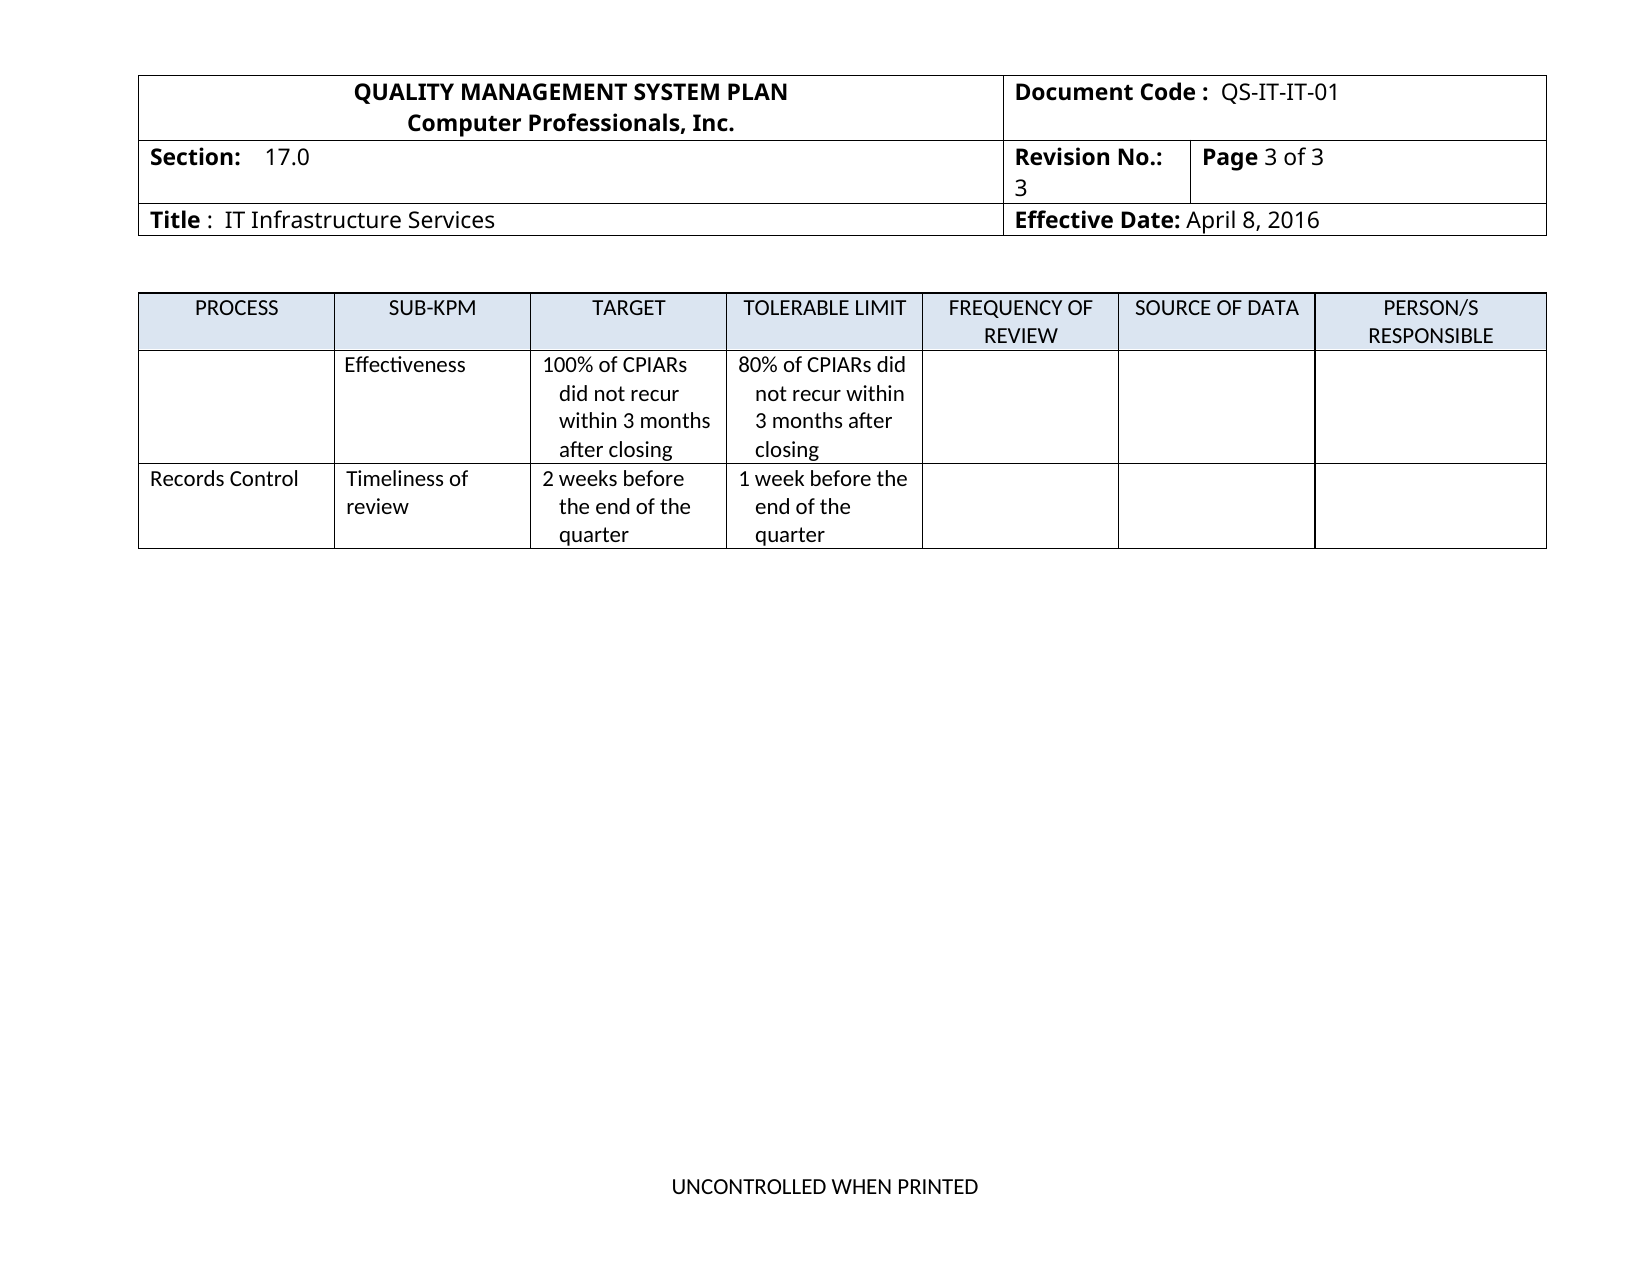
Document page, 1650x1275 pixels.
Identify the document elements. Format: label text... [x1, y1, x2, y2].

table_cell 1 week before the end of the quarter [727, 464, 922, 548]
table_header SOURCE OF DATA [1119, 294, 1314, 349]
table_header SUB-KPM [335, 294, 530, 349]
table_cell [1316, 464, 1546, 548]
table_cell Timeliness of review [335, 464, 530, 548]
table_header PROCESS [139, 294, 334, 349]
table_cell Records Control [139, 464, 334, 548]
table_cell [1119, 464, 1314, 548]
table_header TOLERABLE LIMIT [727, 294, 922, 349]
table_header FREQUENCY OF REVIEW [923, 294, 1118, 349]
table_cell 2 weeks before the end of the quarter [531, 464, 726, 548]
table_cell Effectiveness [335, 351, 530, 463]
table_cell 100% of CPIARs did not recur within 3 months after closing [531, 351, 726, 463]
table_cell 80% of CPIARs did not recur within 3 months after closing [727, 351, 922, 463]
table_cell [1119, 351, 1314, 463]
table_cell [923, 464, 1118, 548]
table_cell [1316, 351, 1546, 463]
table_header PERSON/S RESPONSIBLE [1316, 294, 1546, 349]
table_cell [139, 351, 334, 463]
table_cell [923, 351, 1118, 463]
table_header TARGET [531, 294, 726, 349]
